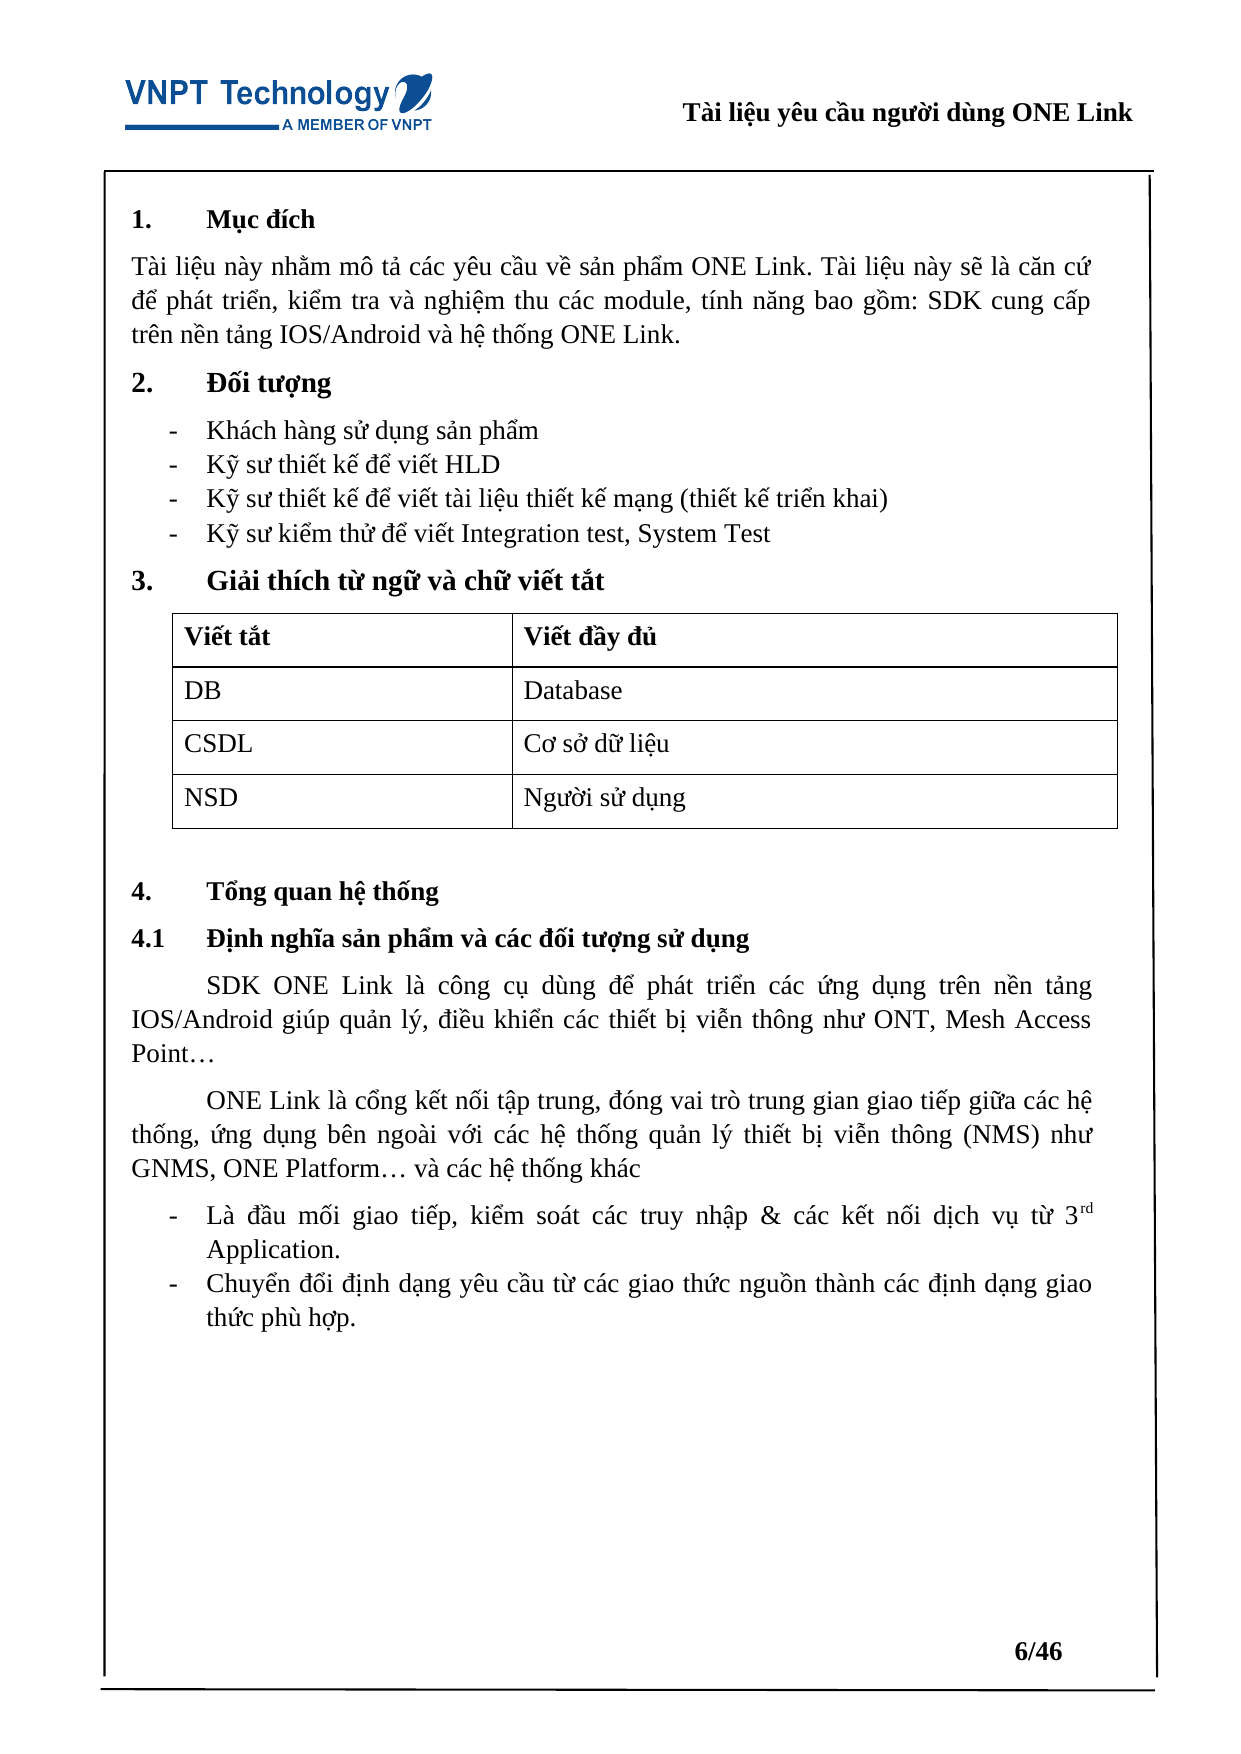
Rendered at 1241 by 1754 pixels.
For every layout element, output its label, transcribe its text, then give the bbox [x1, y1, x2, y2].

subtitle Mục đích [131, 203, 1093, 234]
table_cell Database [513, 668, 1117, 720]
table_cell NSD [173, 775, 512, 828]
text Là đầu mối giao tiếp, kiểm soát các truy nhập & các kết nối dịch vụ từ 3rd Application. [169, 1199, 1093, 1264]
text Khách hàng sử dụng sản phẩm [169, 414, 1093, 445]
text Kỹ sư thiết kế để viết HLD [169, 448, 1093, 479]
subtitle Định nghĩa sản phẩm và các đối tượng sử dụng [131, 922, 1093, 953]
text Tài liệu này nhằm mô tả các yêu cầu về sản phẩm ONE Link. Tài liệu này sẽ là căn cứ để phát triển, kiểm tra và nghiệm thu các module, tính năng bao gồm: SDK cung cấp trên nền tảng IOS/Android và hệ thống ONE Link. [131, 250, 1093, 349]
text SDK ONE Link là công cụ dùng để phát triển các ứng dụng trên nền tảng IOS/Android giúp quản lý, điều khiển các thiết bị viễn thông như ONT, Mesh Access Point… [131, 969, 1093, 1068]
subtitle Tổng quan hệ thống [131, 875, 1093, 907]
table_header Viết đầy đủ [513, 614, 1117, 666]
table_header Viết tắt [173, 614, 512, 666]
text Kỹ sư kiểm thử để viết Integration test, System Test [169, 517, 1093, 548]
table_cell CSDL [173, 721, 512, 774]
text Chuyển đổi định dạng yêu cầu từ các giao thức nguồn thành các định dạng giao thức phù hợp. [169, 1267, 1093, 1332]
table_cell DB [173, 668, 512, 720]
text Kỹ sư thiết kế để viết tài liệu thiết kế mạng (thiết kế triển khai) [169, 482, 1093, 514]
table_cell Người sử dụng [513, 775, 1117, 828]
subtitle Đối tượng [131, 365, 1093, 398]
table_cell Cơ sở dữ liệu [513, 721, 1117, 774]
picture [113, 58, 446, 147]
subtitle Giải thích từ ngữ và chữ viết tắt [131, 563, 1093, 597]
text ONE Link là cổng kết nối tập trung, đóng vai trò trung gian giao tiếp giữa các hệ thống, ứng dụng bên ngoài với các hệ thống quản lý thiết bị viễn thông (NMS) như GNMS, ONE Platform… và các hệ thống khác [131, 1084, 1093, 1183]
